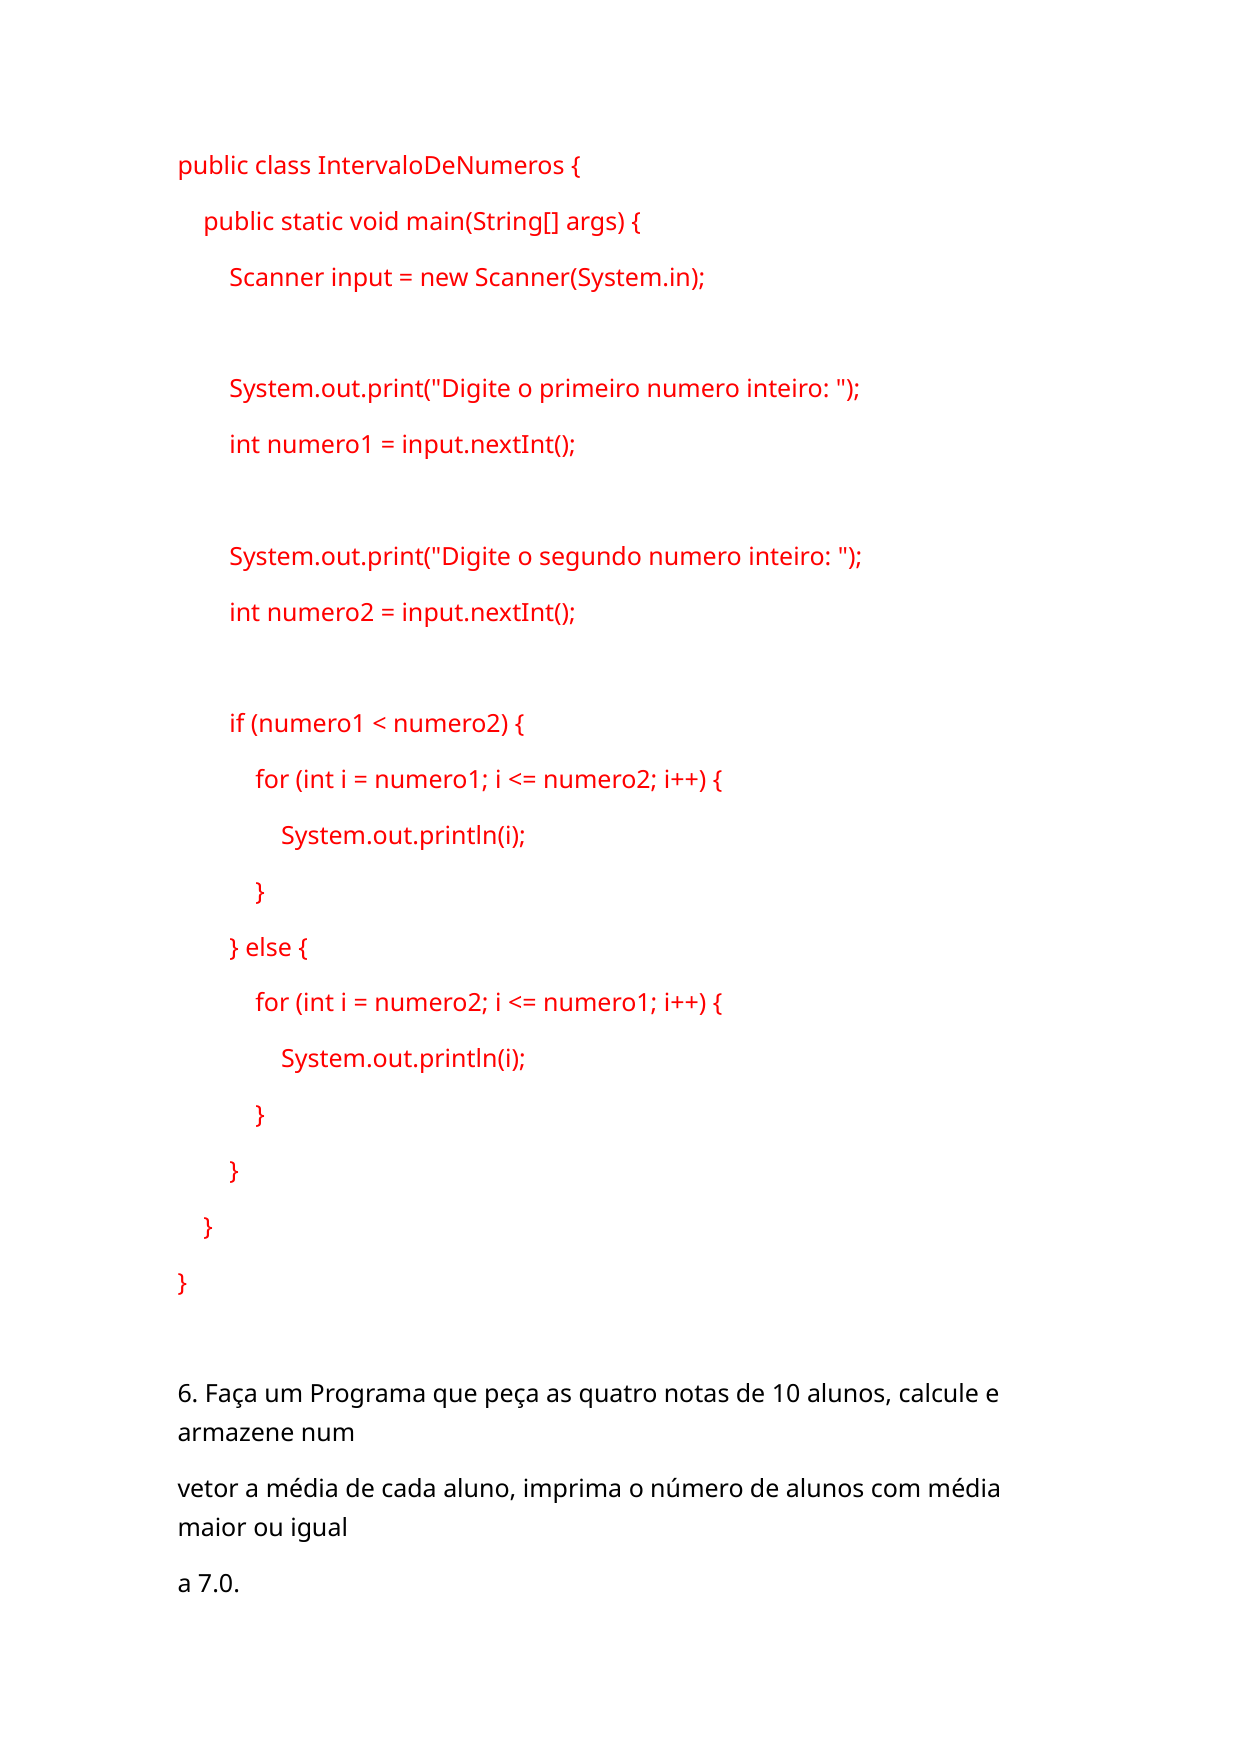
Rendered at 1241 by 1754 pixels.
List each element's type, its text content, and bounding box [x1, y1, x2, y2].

text for (int i = numero1; i <= numero2; i++) { [177, 762, 1063, 796]
text for (int i = numero2; i <= numero1; i++) { [177, 985, 1063, 1019]
text } else { [177, 929, 1063, 963]
text } [177, 1264, 1063, 1298]
text public class IntervaloDeNumeros { [177, 148, 1063, 182]
text vetor a média de cada aluno, imprima o número de alunos com média maior ou igual [177, 1471, 1063, 1544]
text } [177, 1097, 1063, 1131]
text int numero1 = input.nextInt(); [177, 427, 1063, 461]
text System.out.print("Digite o primeiro numero inteiro: "); [177, 371, 1063, 405]
text Scanner input = new Scanner(System.in); [177, 259, 1063, 293]
text System.out.println(i); [177, 1041, 1063, 1075]
text System.out.print("Digite o segundo numero inteiro: "); [177, 538, 1063, 572]
text a 7.0. [177, 1566, 1063, 1600]
text } [177, 1153, 1063, 1187]
text 6. Faça um Programa que peça as quatro notas de 10 alunos, calcule e armazene num [177, 1376, 1063, 1449]
text int numero2 = input.nextInt(); [177, 594, 1063, 628]
text System.out.println(i); [177, 818, 1063, 852]
text public static void main(String[] args) { [177, 203, 1063, 237]
text if (numero1 < numero2) { [177, 706, 1063, 740]
text } [177, 1208, 1063, 1242]
text } [177, 873, 1063, 907]
